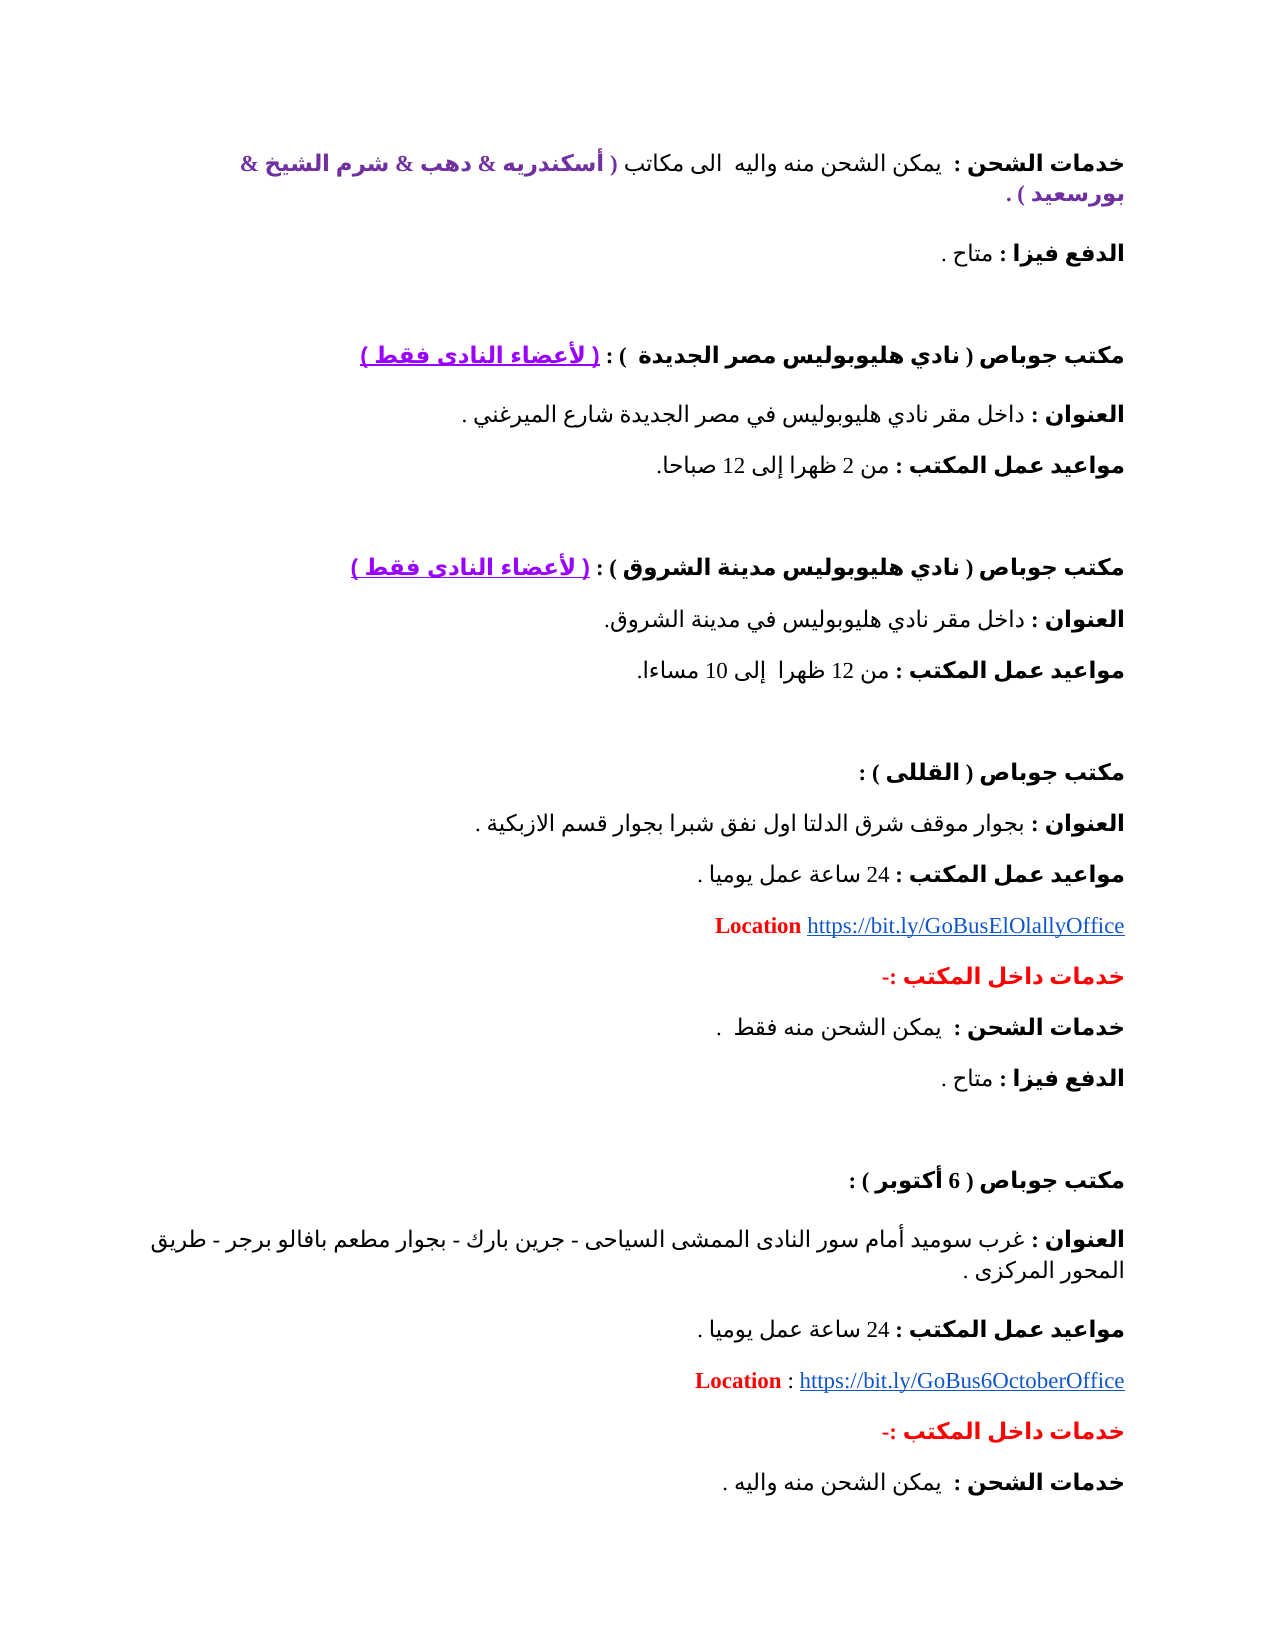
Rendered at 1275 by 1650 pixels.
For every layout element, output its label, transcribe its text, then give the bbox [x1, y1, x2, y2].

text العنوان : غرب سوميد أمام سور النادى الممشى السياحى - جرين بارك - بجوار مطعم بافالو برجر - طريق المحور المركزى . [150, 1226, 1125, 1283]
text مكتب جوباص ( القللى ) : [150, 759, 1125, 785]
text مواعيد عمل المكتب : من 2 ظهرا إلى 12 صباحا. [150, 452, 1125, 479]
text خدمات داخل المكتب :- [150, 963, 1125, 989]
text Location : https://bit.ly/GoBus6OctoberOffice [150, 1367, 1125, 1393]
text مكتب جوباص ( 6 أكتوبر ) : [150, 1167, 1125, 1193]
text العنوان : بجوار موقف شرق الدلتا اول نفق شبرا بجوار قسم الازبكية . [150, 810, 1125, 836]
text الدفع فيزا : متاح . [150, 1065, 1125, 1091]
text مواعيد عمل المكتب : من 12 ظهرا إلى 10 مساءا. [150, 657, 1125, 683]
text خدمات داخل المكتب :- [150, 1418, 1125, 1444]
text خدمات الشحن : يمكن الشحن منه فقط . [150, 1014, 1125, 1040]
text مكتب جوباص ( نادي هليوبوليس مدينة الشروق ) : ( لأعضاء النادى فقط ) [150, 554, 1125, 581]
text العنوان : داخل مقر نادي هليوبوليس في مدينة الشروق. [150, 606, 1125, 632]
text خدمات الشحن : يمكن الشحن منه واليه . [150, 1469, 1125, 1496]
text الدفع فيزا : متاح . [150, 239, 1125, 266]
text مكتب جوباص ( نادي هليوبوليس مصر الجديدة ) : ( لأعضاء النادى فقط ) [150, 342, 1125, 368]
text خدمات الشحن : يمكن الشحن منه واليه الى مكاتب ( أسكندريه & دهب & شرم الشيخ & بورسعيد ) . [150, 150, 1125, 207]
text مواعيد عمل المكتب : 24 ساعة عمل يوميا . [150, 1316, 1125, 1342]
text العنوان : داخل مقر نادي هليوبوليس في مصر الجديدة شارع الميرغني . [150, 401, 1125, 428]
text مواعيد عمل المكتب : 24 ساعة عمل يوميا . [150, 861, 1125, 887]
text Location https://bit.ly/GoBusElOlallyOffice [150, 912, 1125, 938]
